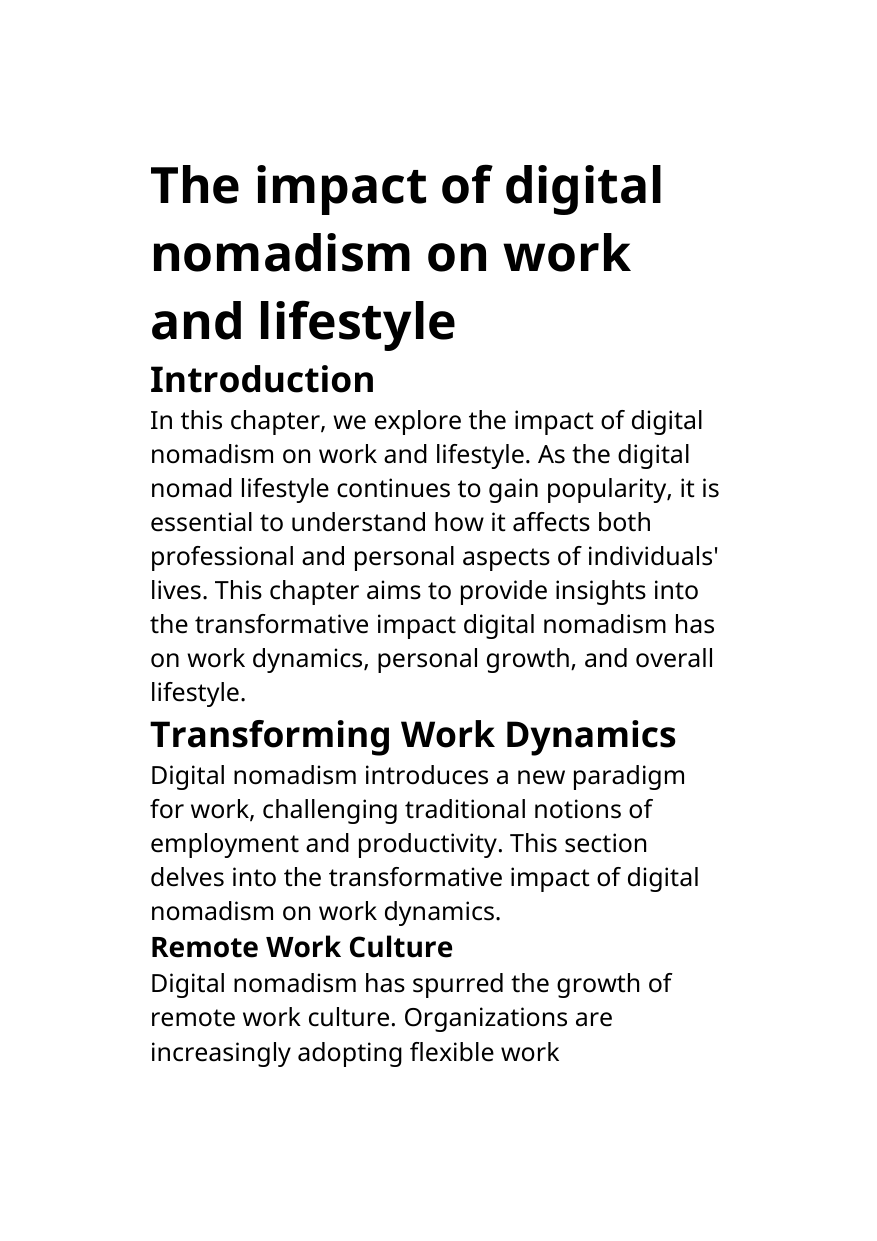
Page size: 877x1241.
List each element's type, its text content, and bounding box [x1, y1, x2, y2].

subtitle Remote Work Culture [150, 928, 727, 966]
text In this chapter, we explore the impact of digital nomadism on work and lifestyle. As the digital nomad lifestyle continues to gain popularity, it is essential to understand how it affects both professional and personal aspects of individuals' lives. This chapter aims to provide insights into the transformative impact digital nomadism has on work dynamics, personal growth, and overall lifestyle. [150, 403, 727, 709]
subtitle Transforming Work Dynamics [150, 709, 727, 757]
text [150, 966, 727, 1068]
text Digital nomadism introduces a new paradigm for work, challenging traditional notions of employment and productivity. This section delves into the transformative impact of digital nomadism on work dynamics. [150, 757, 727, 928]
subtitle The impact of digital nomadism on work and lifestyle [150, 150, 727, 354]
subtitle Introduction [150, 354, 727, 403]
